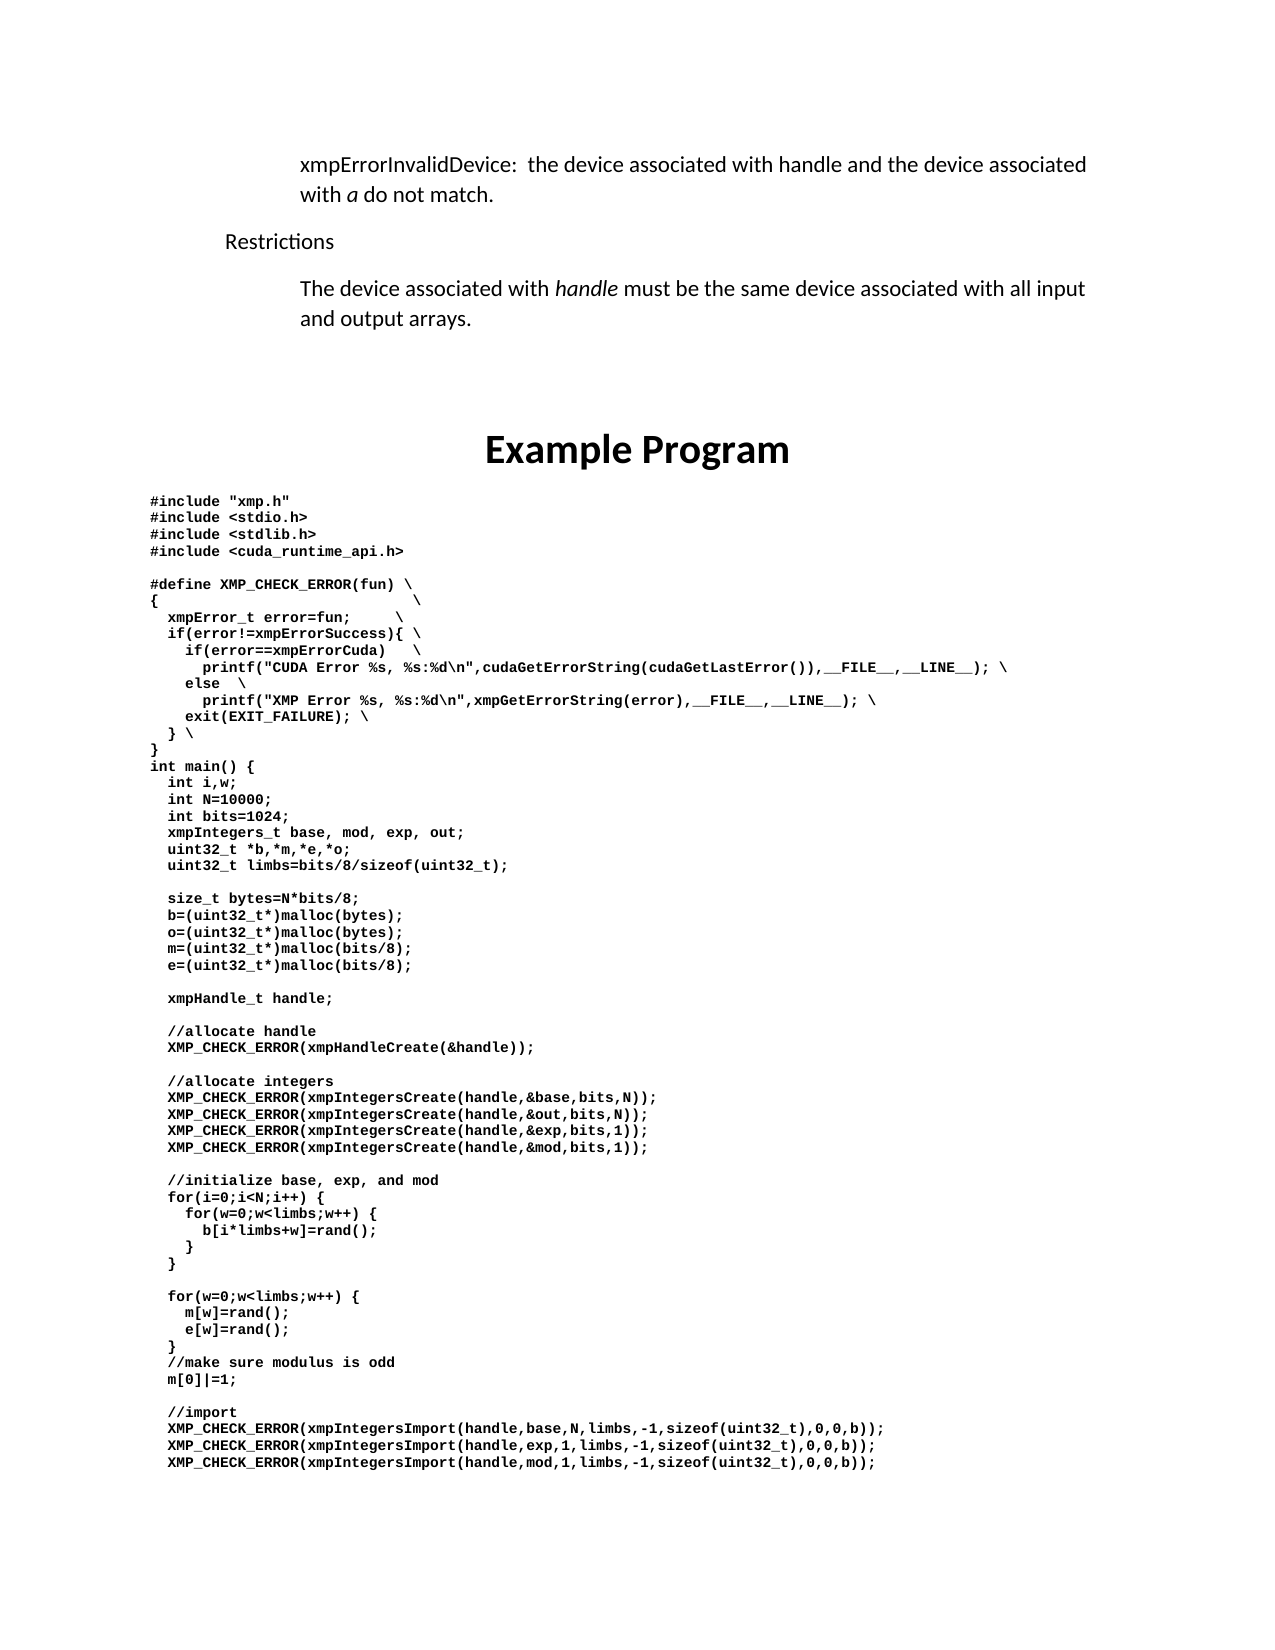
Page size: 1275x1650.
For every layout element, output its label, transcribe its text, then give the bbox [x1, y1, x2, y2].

text size_t bytes=N*bits/8; [150, 892, 1125, 908]
text int bits=1024; [150, 809, 1125, 825]
text #include "xmp.h" [150, 494, 1125, 511]
text xmpHandle_t handle; [150, 991, 1125, 1008]
text m[w]=rand(); [150, 1306, 1125, 1322]
text } \ [150, 726, 1125, 743]
text if(error!=xmpErrorSuccess){ \ [150, 627, 1125, 643]
text int i,w; [150, 776, 1125, 792]
text int N=10000; [150, 792, 1125, 809]
text uint32_t limbs=bits/8/sizeof(uint32_t); [150, 858, 1125, 875]
text } [150, 1239, 1125, 1256]
text e[w]=rand(); [150, 1322, 1125, 1339]
text #define XMP_CHECK_ERROR(fun) \ [150, 577, 1125, 593]
text XMP_CHECK_ERROR(xmpIntegersCreate(handle,&base,bits,N)); [150, 1090, 1125, 1107]
text e=(uint32_t*)malloc(bits/8); [150, 958, 1125, 974]
text xmpIntegers_t base, mod, exp, out; [150, 825, 1125, 842]
text exit(EXIT_FAILURE); \ [150, 709, 1125, 726]
text xmpError_t error=fun; \ [150, 610, 1125, 627]
text } [150, 1339, 1125, 1355]
text } [150, 743, 1125, 759]
text printf("CUDA Error %s, %s:%d\n",cudaGetErrorString(cudaGetLastError()),__FILE__,__LINE__); \ [150, 660, 1125, 676]
text The device associated with handle must be the same device associated with all input and output arrays. [300, 274, 1125, 332]
text //initialize base, exp, and mod [150, 1173, 1125, 1190]
text #include <stdlib.h> [150, 527, 1125, 544]
text o=(uint32_t*)malloc(bytes); [150, 925, 1125, 941]
text XMP_CHECK_ERROR(xmpIntegersImport(handle,exp,1,limbs,-1,sizeof(uint32_t),0,0,b)); [150, 1438, 1125, 1455]
text { \ [150, 593, 1125, 610]
text for(i=0;i<N;i++) { [150, 1190, 1125, 1206]
text #include <stdio.h> [150, 511, 1125, 527]
text printf("XMP Error %s, %s:%d\n",xmpGetErrorString(error),__FILE__,__LINE__); \ [150, 693, 1125, 709]
text XMP_CHECK_ERROR(xmpIntegersCreate(handle,&exp,bits,1)); [150, 1123, 1125, 1140]
text XMP_CHECK_ERROR(xmpHandleCreate(&handle)); [150, 1041, 1125, 1057]
text //allocate handle [150, 1024, 1125, 1041]
text b[i*limbs+w]=rand(); [150, 1223, 1125, 1239]
text if(error==xmpErrorCuda) \ [150, 643, 1125, 660]
text XMP_CHECK_ERROR(xmpIntegersImport(handle,base,N,limbs,-1,sizeof(uint32_t),0,0,b)); [150, 1422, 1125, 1438]
text //make sure modulus is odd [150, 1355, 1125, 1372]
text XMP_CHECK_ERROR(xmpIntegersCreate(handle,&out,bits,N)); [150, 1107, 1125, 1123]
text for(w=0;w<limbs;w++) { [150, 1206, 1125, 1223]
text for(w=0;w<limbs;w++) { [150, 1289, 1125, 1306]
text Example Program [150, 423, 1125, 473]
text //import [150, 1405, 1125, 1422]
text XMP_CHECK_ERROR(xmpIntegersCreate(handle,&mod,bits,1)); [150, 1140, 1125, 1157]
text uint32_t *b,*m,*e,*o; [150, 842, 1125, 858]
text //allocate integers [150, 1074, 1125, 1090]
text Restrictions [225, 227, 1125, 255]
text m=(uint32_t*)malloc(bits/8); [150, 941, 1125, 958]
text int main() { [150, 759, 1125, 776]
text } [150, 1256, 1125, 1273]
text m[0]|=1; [150, 1372, 1125, 1388]
text else \ [150, 676, 1125, 693]
text #include <cuda_runtime_api.h> [150, 544, 1125, 560]
text b=(uint32_t*)malloc(bytes); [150, 908, 1125, 925]
text XMP_CHECK_ERROR(xmpIntegersImport(handle,mod,1,limbs,-1,sizeof(uint32_t),0,0,b)); [150, 1455, 1125, 1471]
